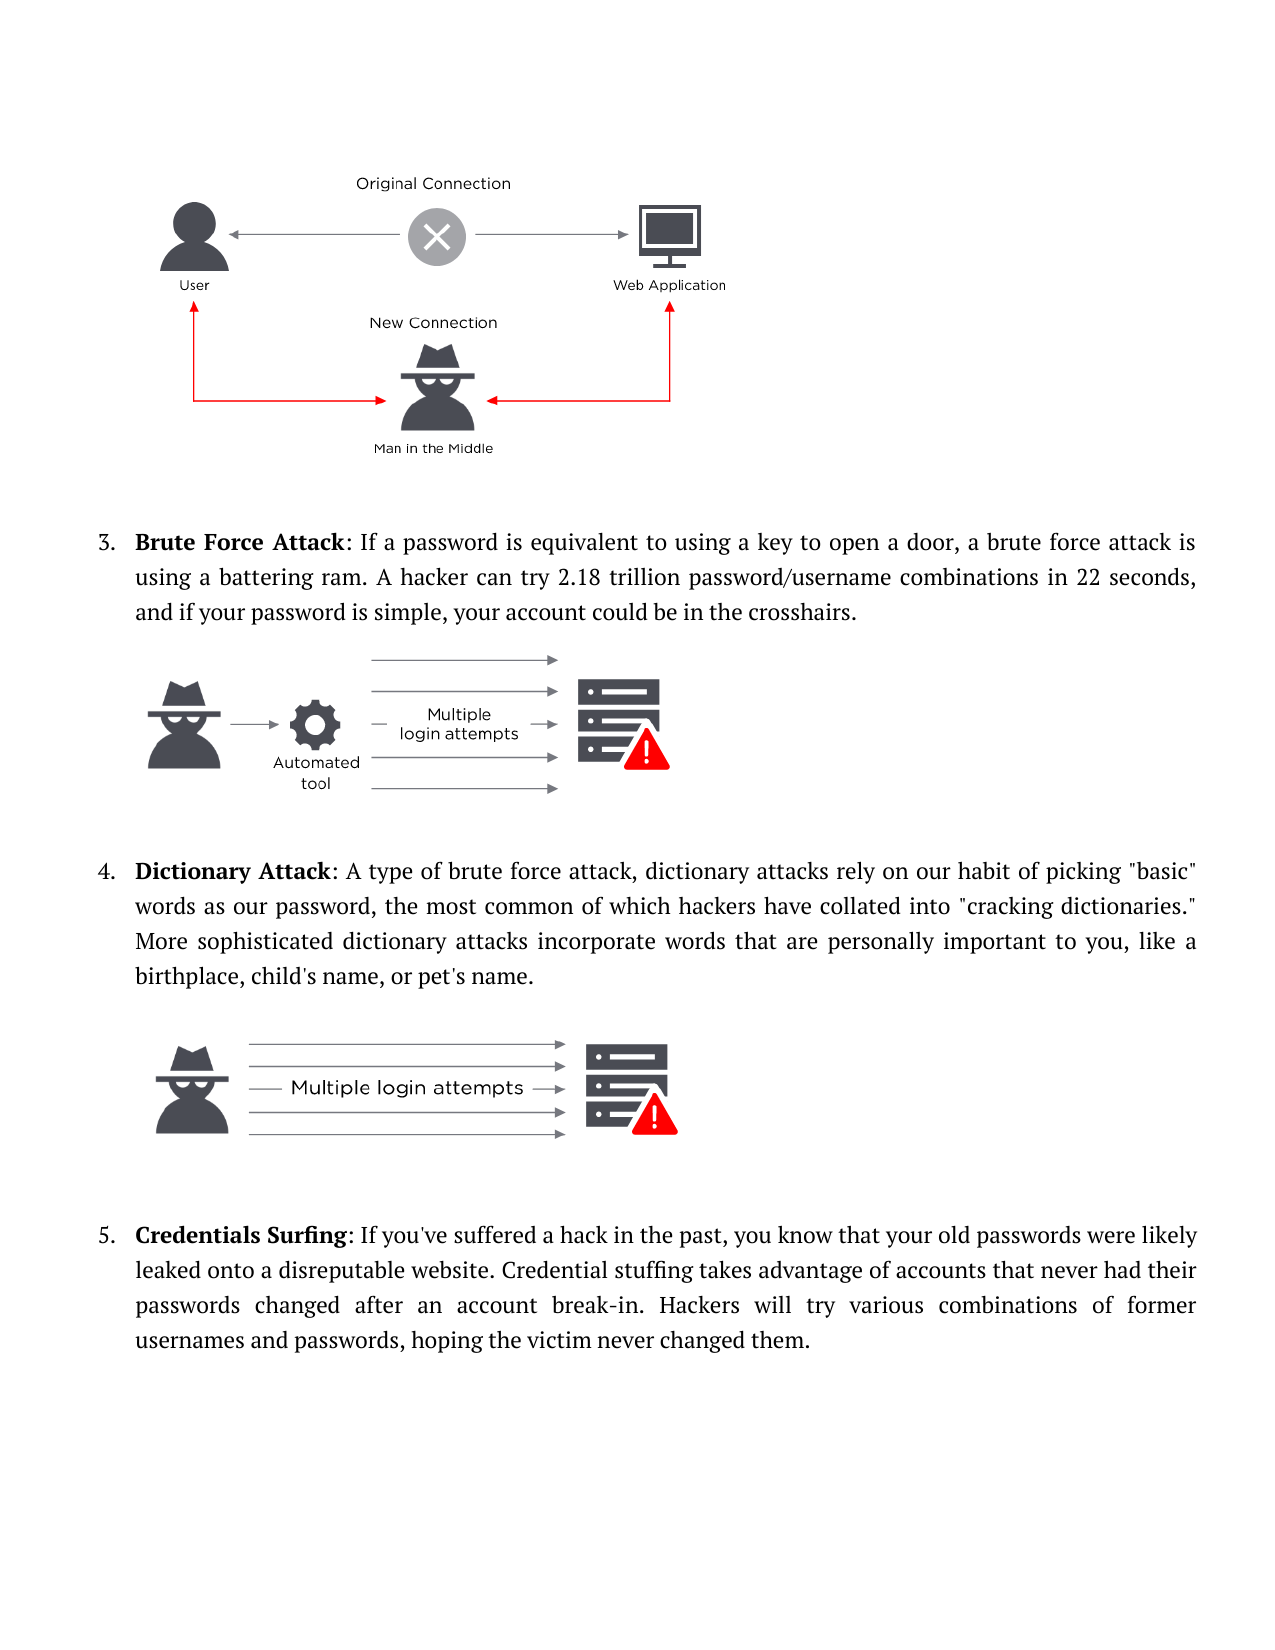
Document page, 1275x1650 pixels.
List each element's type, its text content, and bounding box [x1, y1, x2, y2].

picture [135, 150, 925, 488]
list Brute Force Attack: If a password is equivalent to using a key to open a door, a brute force attack is using a battering ram. A hacker can try 2.18 trillion password/username combinations in 22 seconds, and if your password is simple, your account could be in the crosshairs. [98, 526, 1198, 626]
picture [135, 995, 897, 1182]
picture [135, 631, 889, 817]
list Credentials Surfing: If you've suffered a hack in the past, you know that your old passwords were likely leaked onto a disreputable website. Credential stuffing takes advantage of accounts that never had their passwords changed after an account break-in. Hackers will try various combinations of former usernames and passwords, hoping the victim never changed them. [98, 1220, 1198, 1355]
list Dictionary Attack: A type of brute force attack, dictionary attacks rely on our habit of picking "basic" words as our password, the most common of which hackers have collated into "cracking dictionaries." More sophisticated dictionary attacks incorporate words that are personally important to you, like a birthplace, child's name, or pet's name. [98, 856, 1198, 991]
